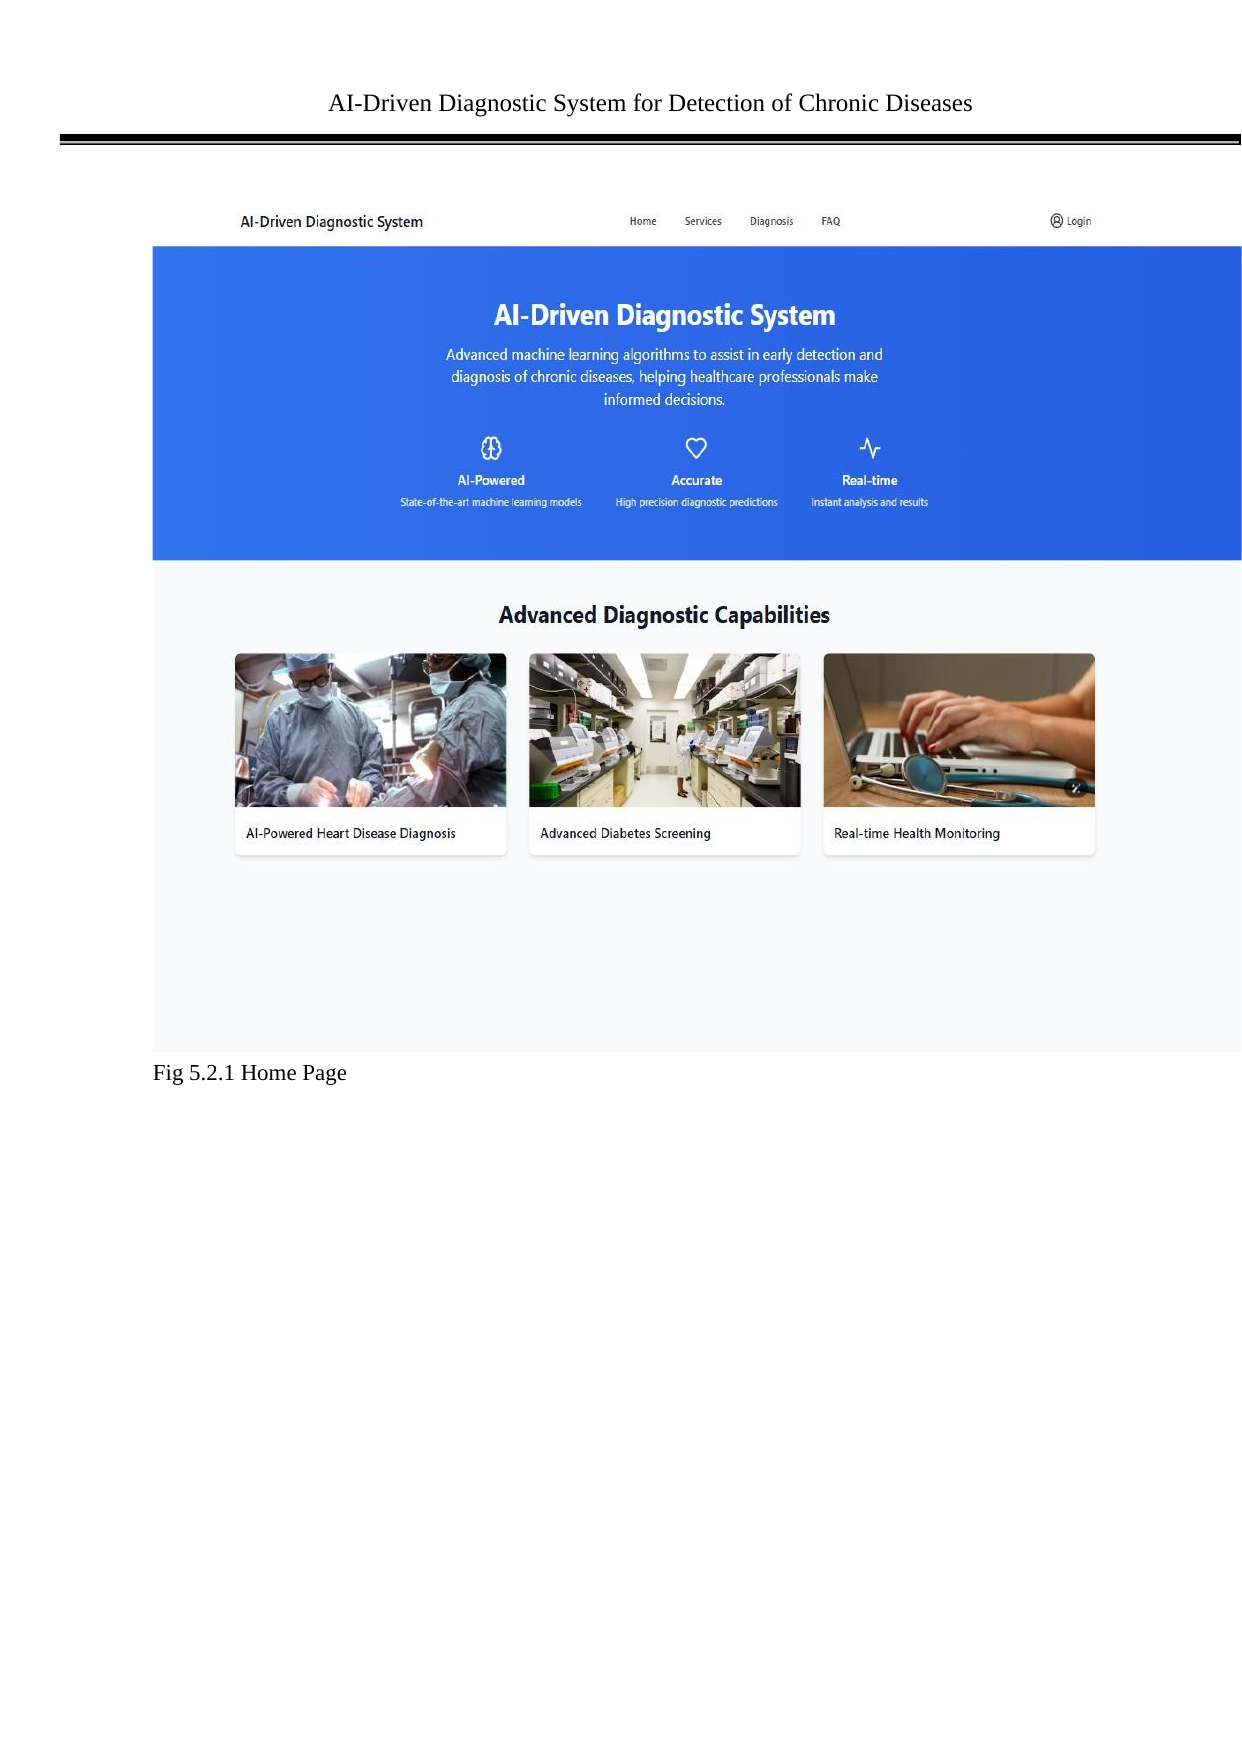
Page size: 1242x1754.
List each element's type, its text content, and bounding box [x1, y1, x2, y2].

picture [59, 134, 1241, 145]
picture [152, 213, 1242, 1052]
text Fig 5.2.1 Home Page [153, 1059, 1110, 1085]
